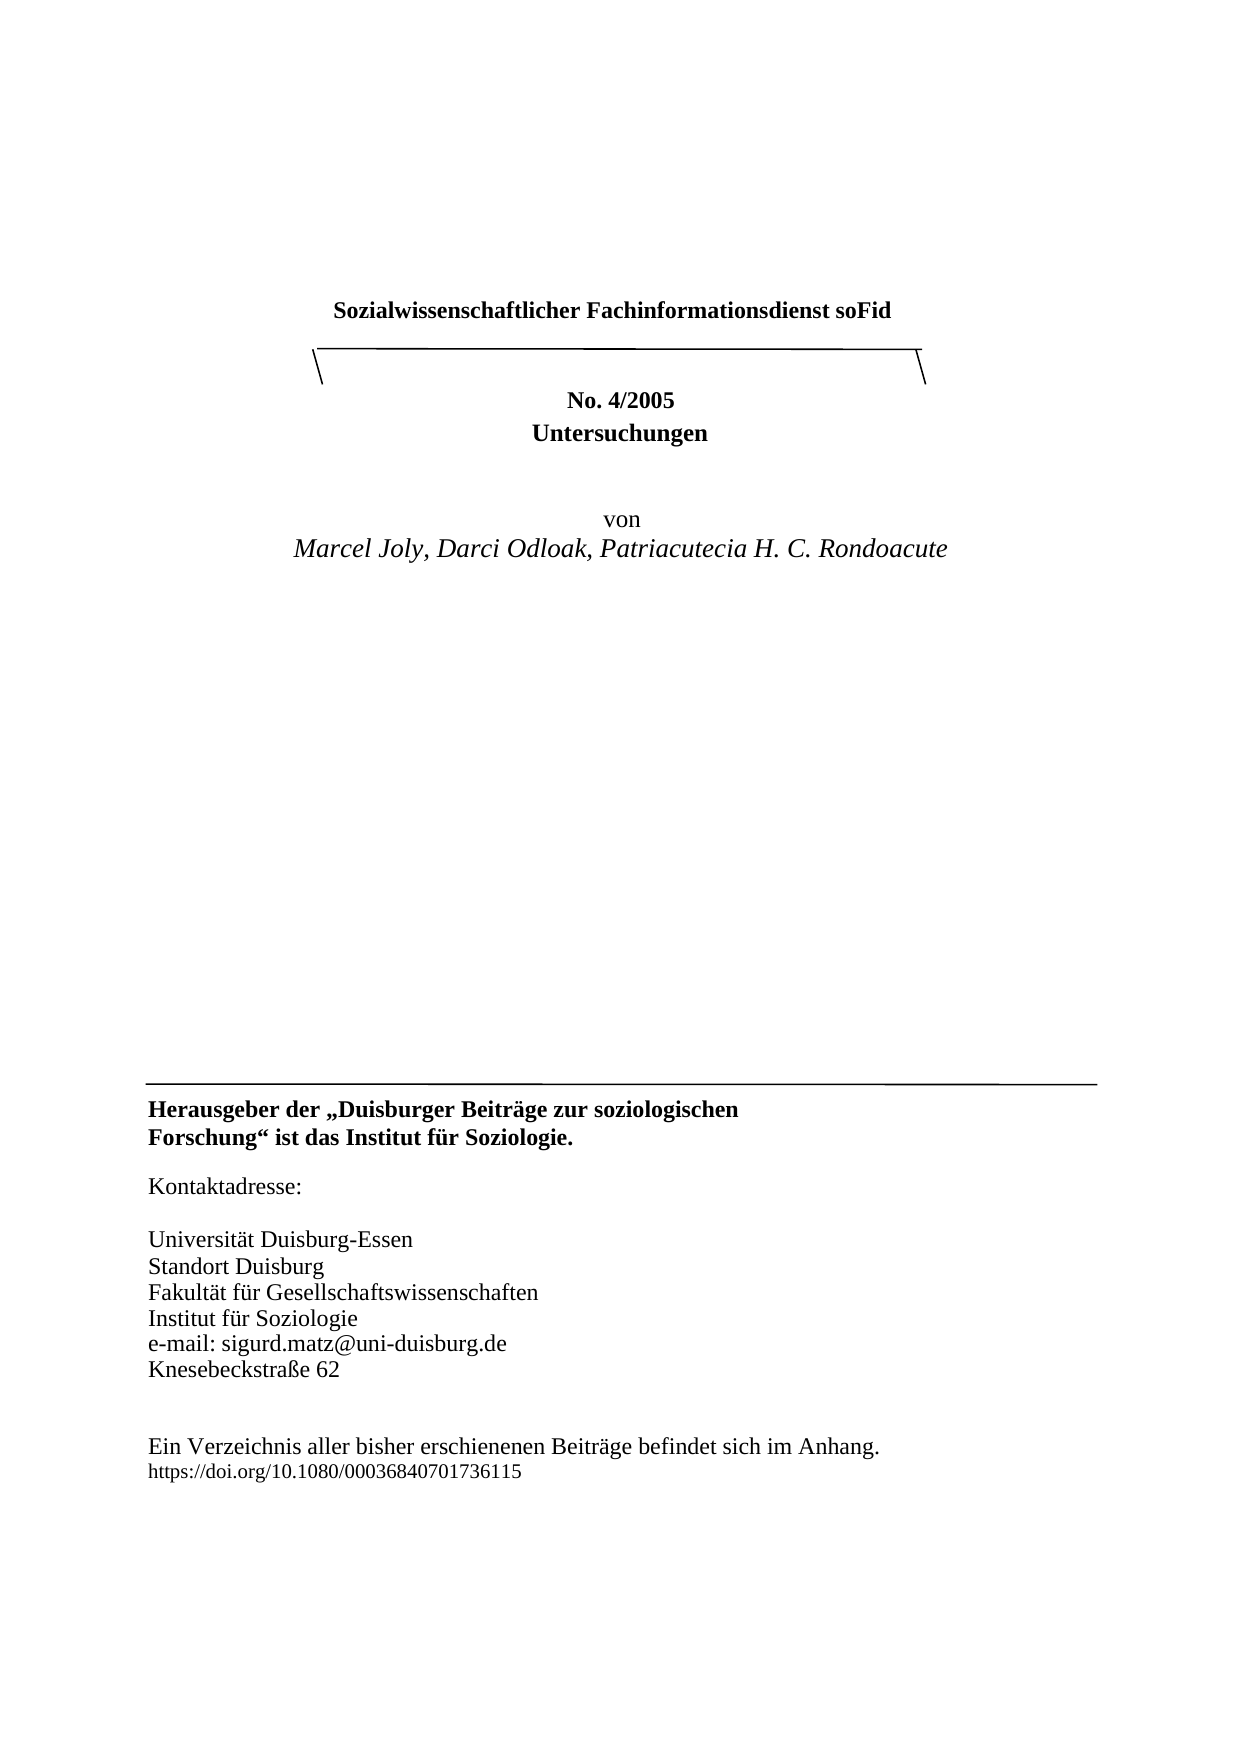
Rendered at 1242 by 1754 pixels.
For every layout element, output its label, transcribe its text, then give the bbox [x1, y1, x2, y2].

text https://doi.org/10.1080/00036840701736115 [148, 1459, 1092, 1483]
text von [148, 504, 1096, 533]
text Marcel Joly, Darci Odloak, Patriacutecia H. C. Rondoacute [148, 533, 1094, 564]
text Institut für Soziologie [148, 1306, 1092, 1332]
text Standort Duisburg [148, 1253, 1092, 1280]
text Knesebeckstraße 62 [148, 1357, 443, 1383]
text Untersuchungen [148, 418, 1092, 446]
text Herausgeber der „Duisburger Beiträge zur soziologischen Forschung“ ist das Institut für Soziologie. [148, 1096, 837, 1150]
text Fakultät für Gesellschaftswissenschaften [148, 1280, 1092, 1306]
text Ein Verzeichnis aller bisher erschienenen Beiträge befindet sich im Anhang. [148, 1432, 1092, 1459]
text Sozialwissenschaftlicher Fachinformationsdienst soFid [148, 297, 1077, 324]
text Universität Duisburg-Essen [148, 1225, 1092, 1253]
text No. 4/2005 [148, 386, 1094, 414]
text Kontaktadresse: [148, 1172, 1092, 1199]
text e-mail: sigurd.matz@uni-duisburg.de [148, 1332, 1092, 1357]
